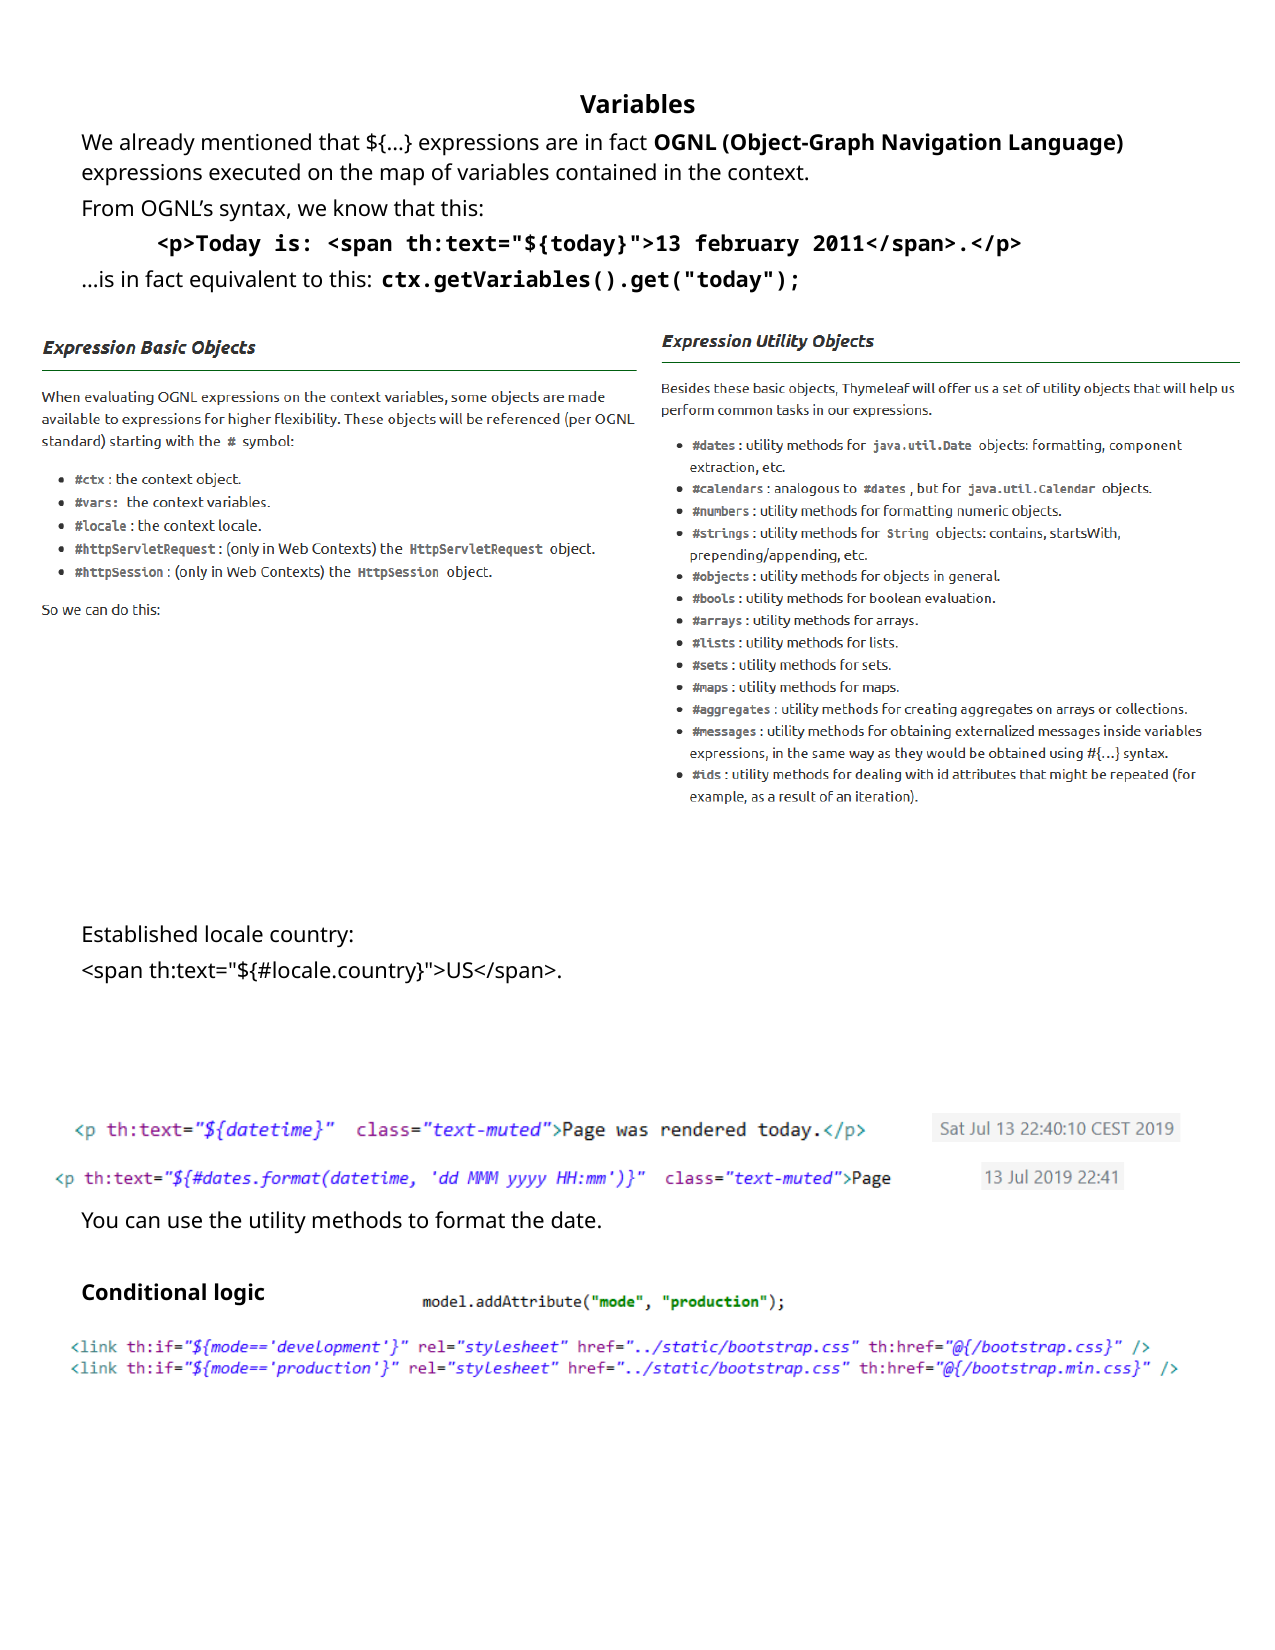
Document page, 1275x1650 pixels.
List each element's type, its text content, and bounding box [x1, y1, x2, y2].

text Established locale country: [81, 919, 1194, 949]
text Variables [81, 87, 1194, 121]
text <span th:text="${#locale.country}">US</span>. [81, 955, 1194, 985]
text We already mentioned that ${...} expressions are in fact OGNL (Object-Graph Navigation Language) expressions executed on the map of variables contained in the context. [81, 127, 1194, 187]
picture [51, 1165, 895, 1193]
picture [981, 1162, 1125, 1190]
text You can use the utility methods to format the date. [81, 1205, 1194, 1235]
text …is in fact equivalent to this: ctx.getVariables().get("today"); [81, 264, 1194, 294]
picture [40, 334, 637, 618]
text Conditional logic [81, 1276, 1194, 1306]
text From OGNL’s syntax, we know that this: [81, 192, 1194, 222]
picture [417, 1291, 789, 1316]
picture [932, 1113, 1181, 1142]
text <p>Today is: <span th:text="${today}">13 february 2011</span>.</p> [81, 228, 1194, 258]
picture [661, 331, 1240, 809]
picture [70, 1118, 873, 1146]
picture [68, 1337, 1182, 1383]
